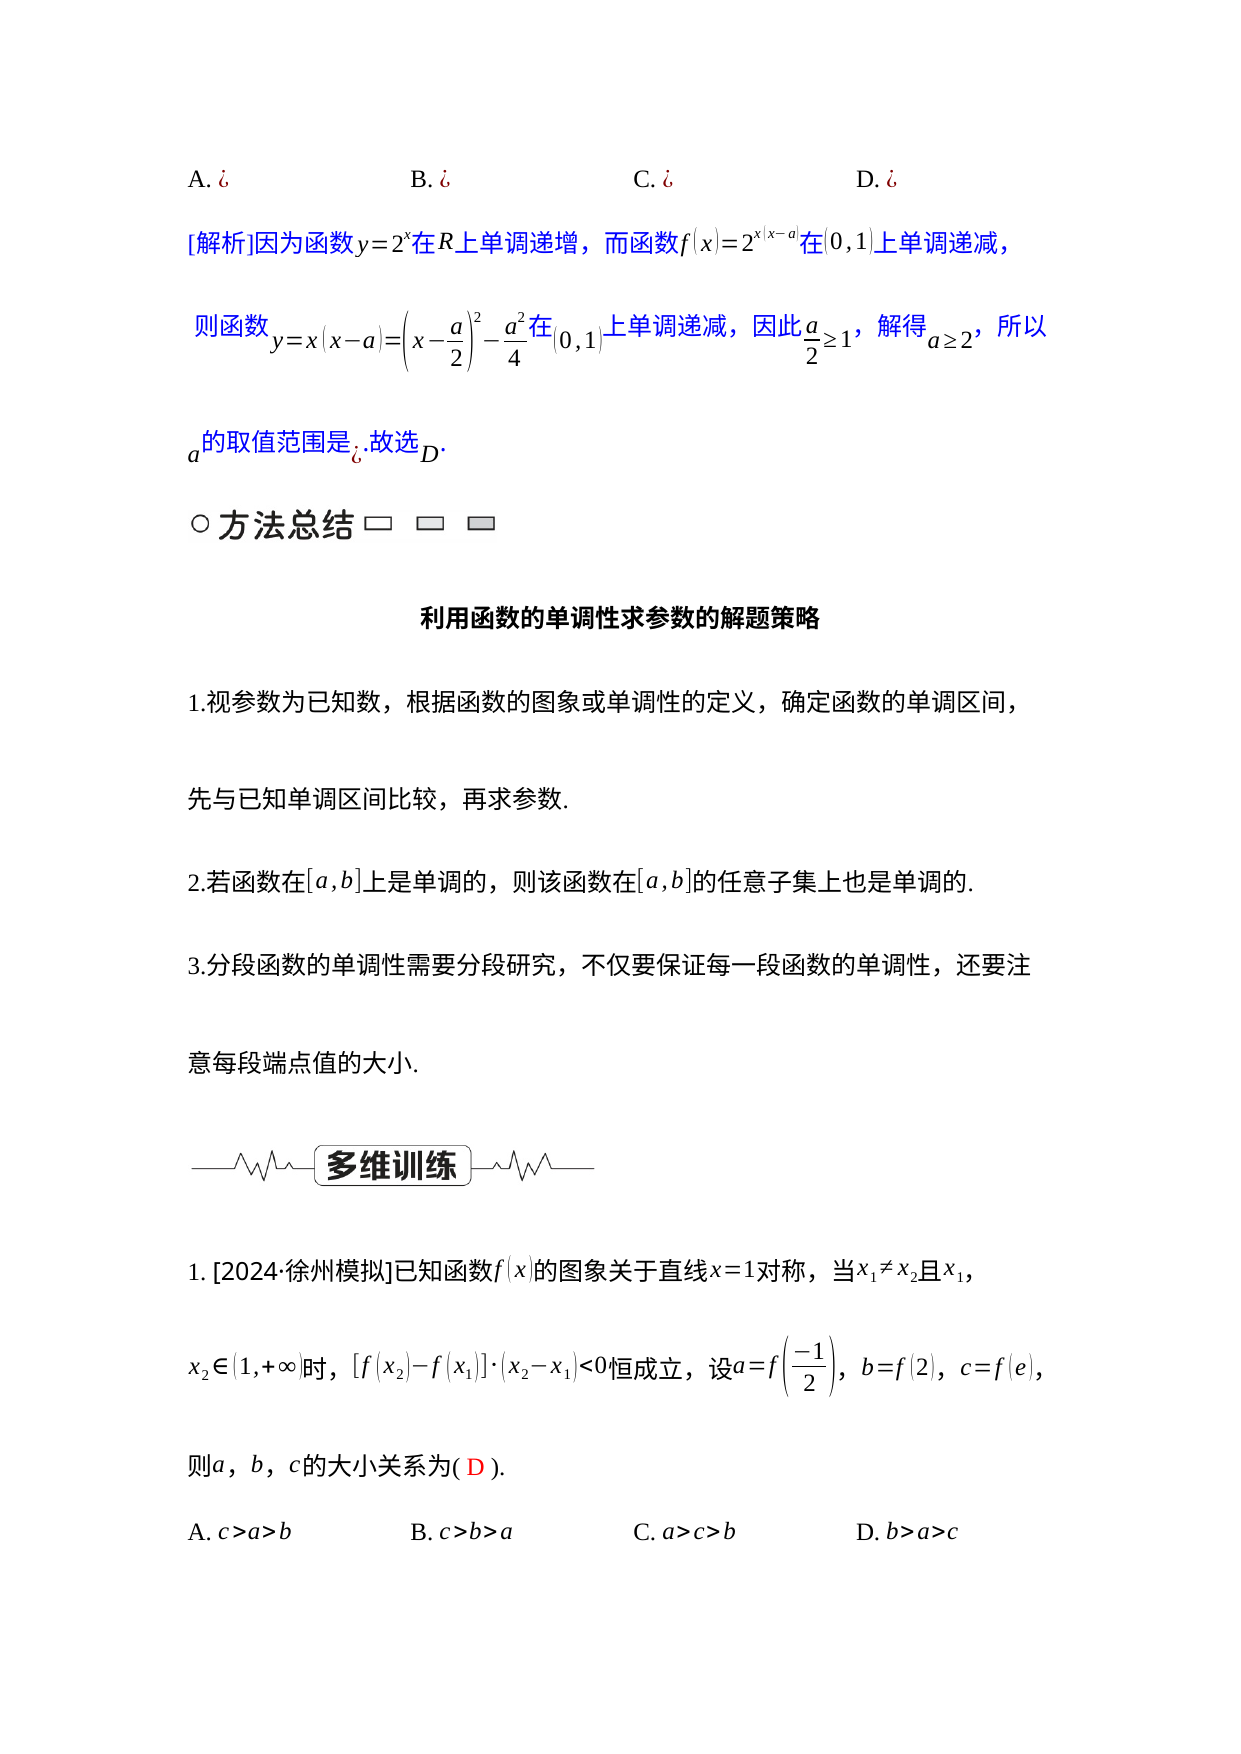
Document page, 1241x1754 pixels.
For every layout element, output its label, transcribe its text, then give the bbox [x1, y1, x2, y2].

text 1.视参数为已知数，根据函数的图象或单调性的定义，确定函数的单调区间，先与已知单调区间比较，再求参数. [187, 668, 1053, 830]
text A. B. C. D. [187, 1515, 1053, 1548]
text 利用函数的单调性求参数的解题策略 [187, 584, 1053, 649]
text 2.若函数在上是单调的，则该函数在的任意子集上也是单调的. [187, 848, 1053, 913]
text 1. [2024·徐州模拟]已知函数的图象关于直线对称，当且，时，恒成立，设，，，则，，的大小关系为( D ). [187, 1237, 1053, 1497]
picture [187, 505, 498, 543]
text [解析]因为函数在上单调递增，而函数在上单调递减， [187, 209, 1053, 274]
picture [187, 1141, 597, 1189]
text A. B. C. D. [187, 162, 1053, 194]
text 3.分段函数的单调性需要分段研究，不仅要保证每一段函数的单调性，还要注意每段端点值的大小. [187, 931, 1053, 1094]
text 则函数在上单调递减，因此，解得，所以的取值范围是.故选. [187, 292, 1053, 487]
